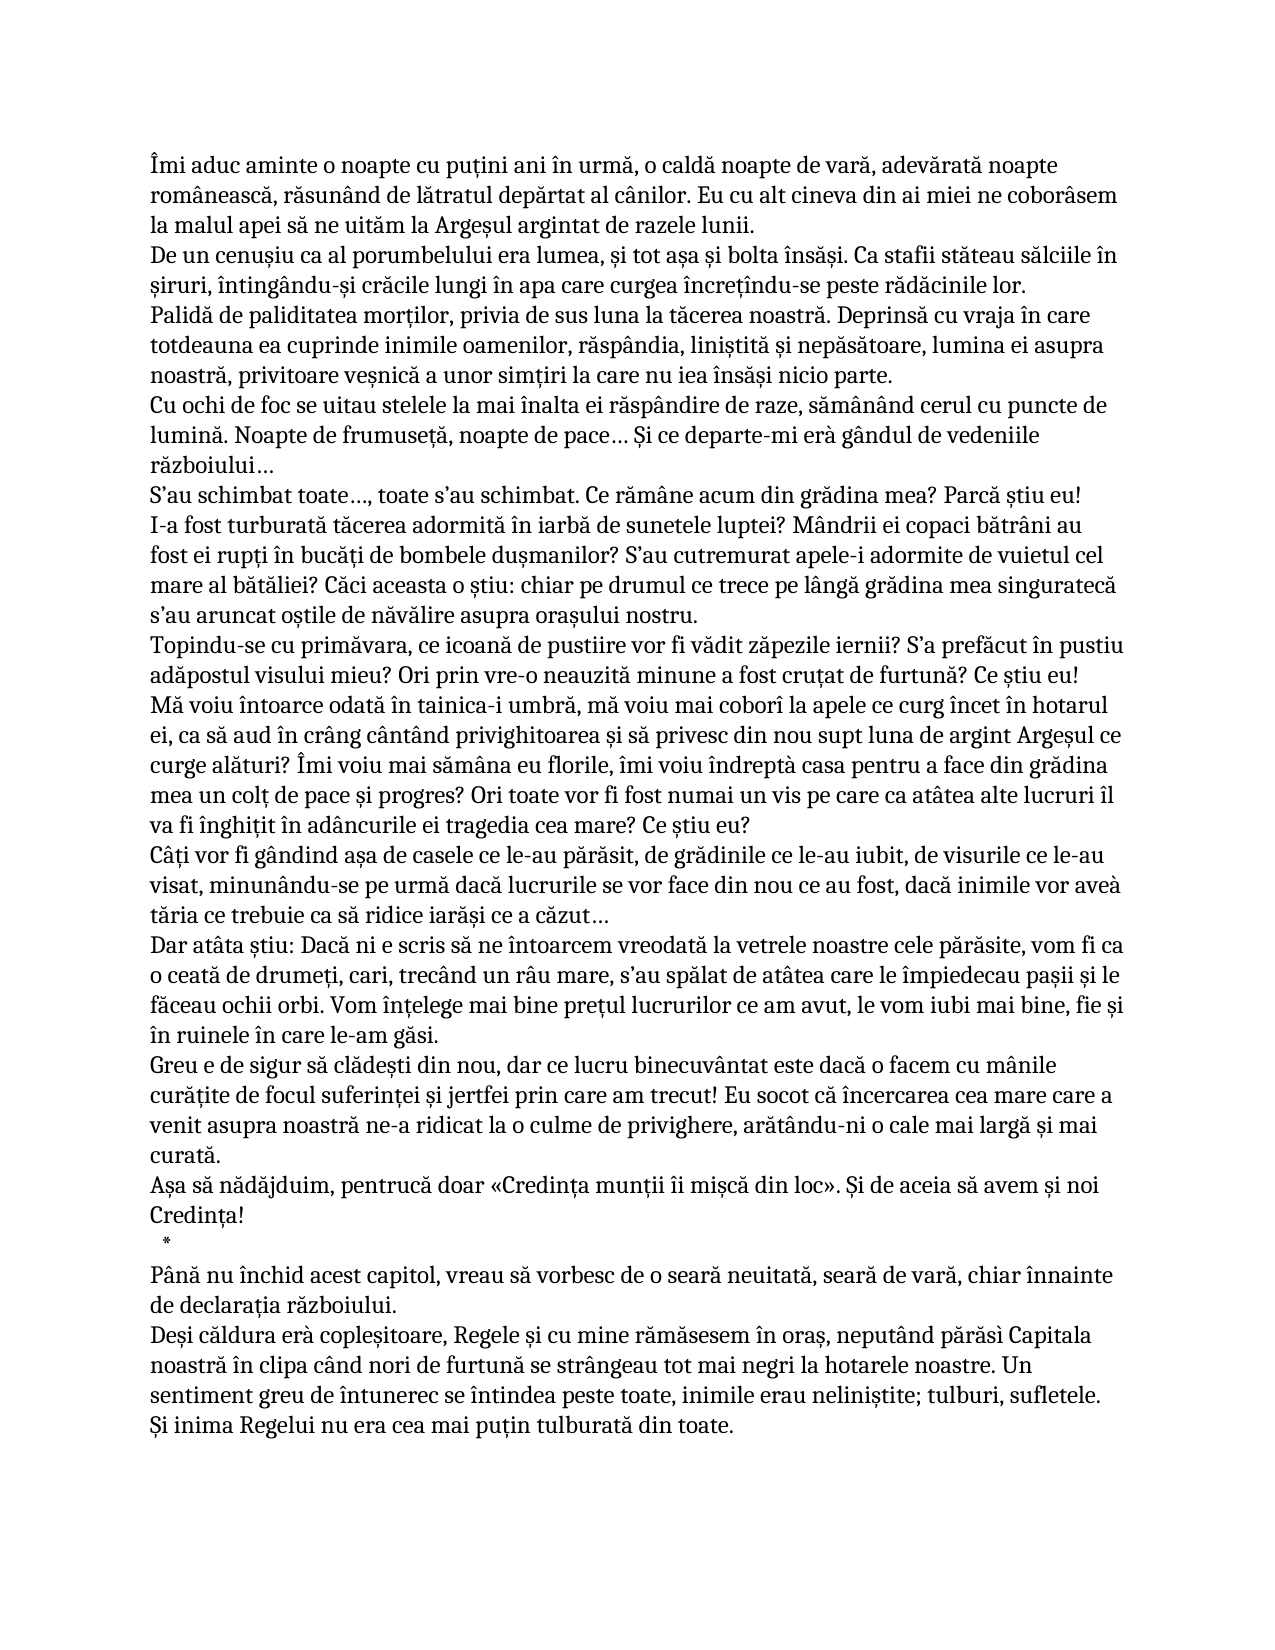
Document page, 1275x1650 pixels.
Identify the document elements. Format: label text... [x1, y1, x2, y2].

text De un cenușiu ca al porumbelului era lumea, și tot așa și bolta însăși. Ca stafii stăteau sălciile în șiruri, întingându-și crăcile lungi în apa care curgea încrețîndu-se peste rădăcinile lor. [150, 240, 1125, 300]
text Topindu-se cu primăvara, ce icoană de pustiire vor fi vădit zăpezile iernii? S’a prefăcut în pustiu adăpostul visului mieu? Ori prin vre-o neauzită minune a fost cruțat de furtună? Ce știu eu! [150, 630, 1125, 690]
text Deși căldura erà copleșitoare, Regele și cu mine rămăsesem în oraș, neputând părăsì Capitala noastră în clipa când nori de furtună se strângeau tot mai negri la hotarele noastre. Un sentiment greu de întunerec se întindea peste toate, inimile erau neliniștite; tulburi, sufletele. Și inima Regelui nu era cea mai puțin tulburată din toate. [150, 1320, 1125, 1440]
text I-a fost turburată tăcerea adormită în iarbă de sunetele luptei? Mândrii ei copaci bătrâni au fost ei rupți în bucăți de bombele dușmanilor? S’au cutremurat apele-i adormite de vuietul cel mare al bătăliei? Căci aceasta o știu: chiar pe drumul ce trece pe lângă grădina mea singuratecă s’au aruncat oștile de năvălire asupra orașului nostru. [150, 510, 1125, 630]
text S’au schimbat toate…, toate s’au schimbat. Ce rămâne acum din grădina mea? Parcă știu eu! [150, 480, 1125, 510]
text Greu e de sigur să clădești din nou, dar ce lucru binecuvântat este dacă o facem cu mânile curățite de focul suferinței și jertfei prin care am trecut! Eu socot că încercarea cea mare care a venit asupra noastră ne-a ridicat la o culme de privighere, arătându-ni o cale mai largă și mai curată. [150, 1050, 1125, 1170]
text Mă voiu întoarce odată în tainica-i umbră, mă voiu mai coborî la apele ce curg încet în hotarul ei, ca să aud în crâng cântând privighitoarea și să privesc din nou supt luna de argint Argeșul ce curge alături? Îmi voiu mai sămâna eu florile, îmi voiu îndreptà casa pentru a face din grădina mea un colț de pace și progres? Ori toate vor fi fost numai un vis pe care ca atâtea alte lucruri îl va fi înghițit în adâncurile ei tragedia cea mare? Ce știu eu? [150, 690, 1125, 840]
text Palidă de paliditatea morților, privia de sus luna la tăcerea noastră. Deprinsă cu vraja în care totdeauna ea cuprinde inimile oamenilor, răspândia, liniștită și nepăsătoare, lumina ei asupra noastră, privitoare veșnică a unor simțiri la care nu iea însăși nicio parte. [150, 300, 1125, 390]
text Cu ochi de foc se uitau stelele la mai înalta ei răspândire de raze, sămânând cerul cu puncte de lumină. Noapte de frumuseță, noapte de pace… Și ce departe-mi erà gândul de vedeniile războiului… [150, 390, 1125, 480]
text Până nu închid acest capitol, vreau să vorbesc de o seară neuitată, seară de vară, chiar înnainte de declarația războiului. [150, 1260, 1125, 1320]
text Îmi aduc aminte o noapte cu puțini ani în urmă, o caldă noapte de vară, adevărată noapte românească, răsunând de lătratul depărtat al cânilor. Eu cu alt cineva din ai miei ne coborâsem la malul apei să ne uităm la Argeșul argintat de razele lunii. [150, 150, 1125, 240]
text * [150, 1230, 1125, 1260]
text Așa să nădăjduim, pentrucă doar «Credința munții îi mișcă din loc». Și de aceia să avem și noi Credința! [150, 1170, 1125, 1230]
text Câți vor fi gândind așa de casele ce le-au părăsit, de grădinile ce le-au iubit, de visurile ce le-au visat, minunându-se pe urmă dacă lucrurile se vor face din nou ce au fost, dacă inimile vor aveà tăria ce trebuie ca să ridice iarăși ce a căzut… [150, 840, 1125, 930]
text Dar atâta știu: Dacă ni e scris să ne întoarcem vreodată la vetrele noastre cele părăsite, vom fi ca o ceată de drumeți, cari, trecând un râu mare, s’au spălat de atâtea care le împiedecau pașii și le făceau ochii orbi. Vom înțelege mai bine prețul lucrurilor ce am avut, le vom iubi mai bine, fie și în ruinele în care le-am găsi. [150, 930, 1125, 1050]
